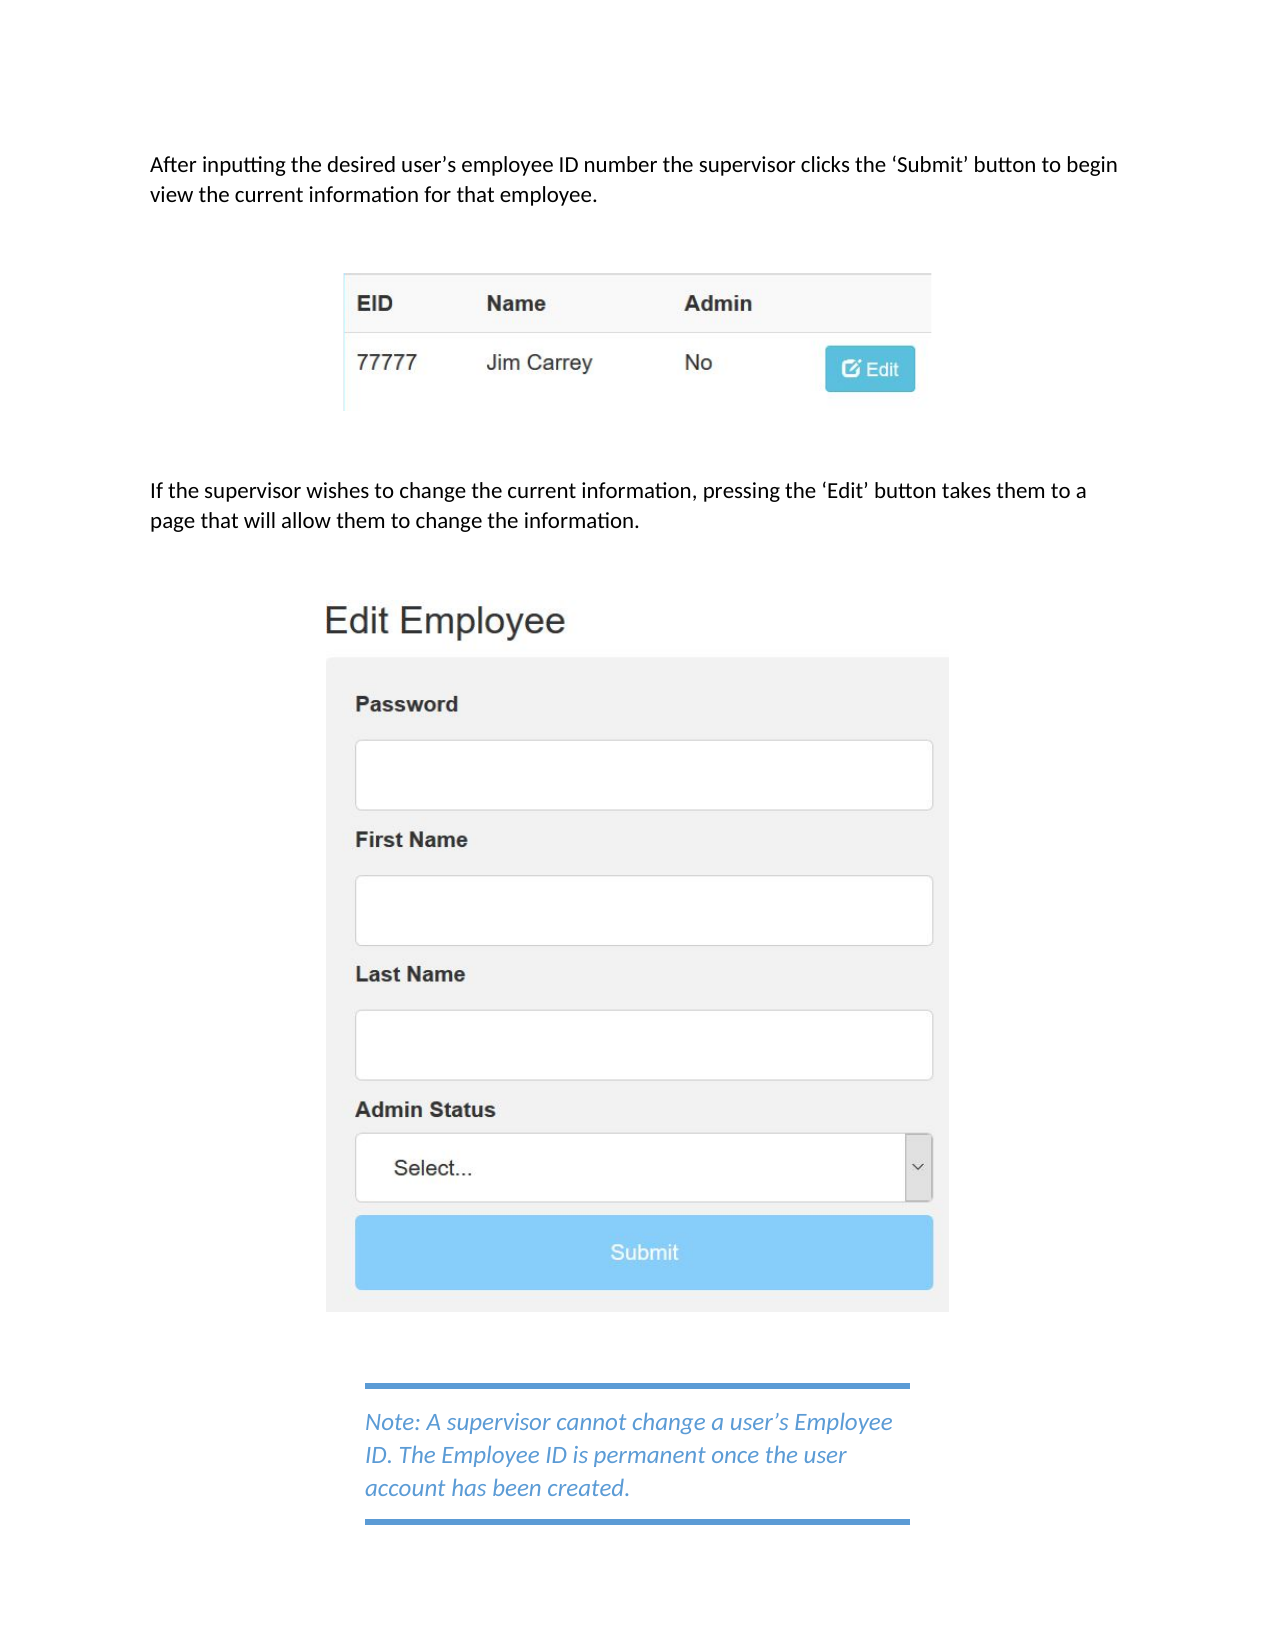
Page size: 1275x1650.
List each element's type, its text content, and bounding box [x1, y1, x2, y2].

text After inputting the desired user’s employee ID number the supervisor clicks the ‘Submit’ button to begin view the current information for that employee. [150, 150, 1125, 208]
picture [343, 273, 932, 411]
text If the supervisor wishes to change the current information, pressing the ‘Edit’ button takes them to a page that will allow them to change the information. [150, 476, 1125, 534]
picture [326, 600, 949, 1312]
